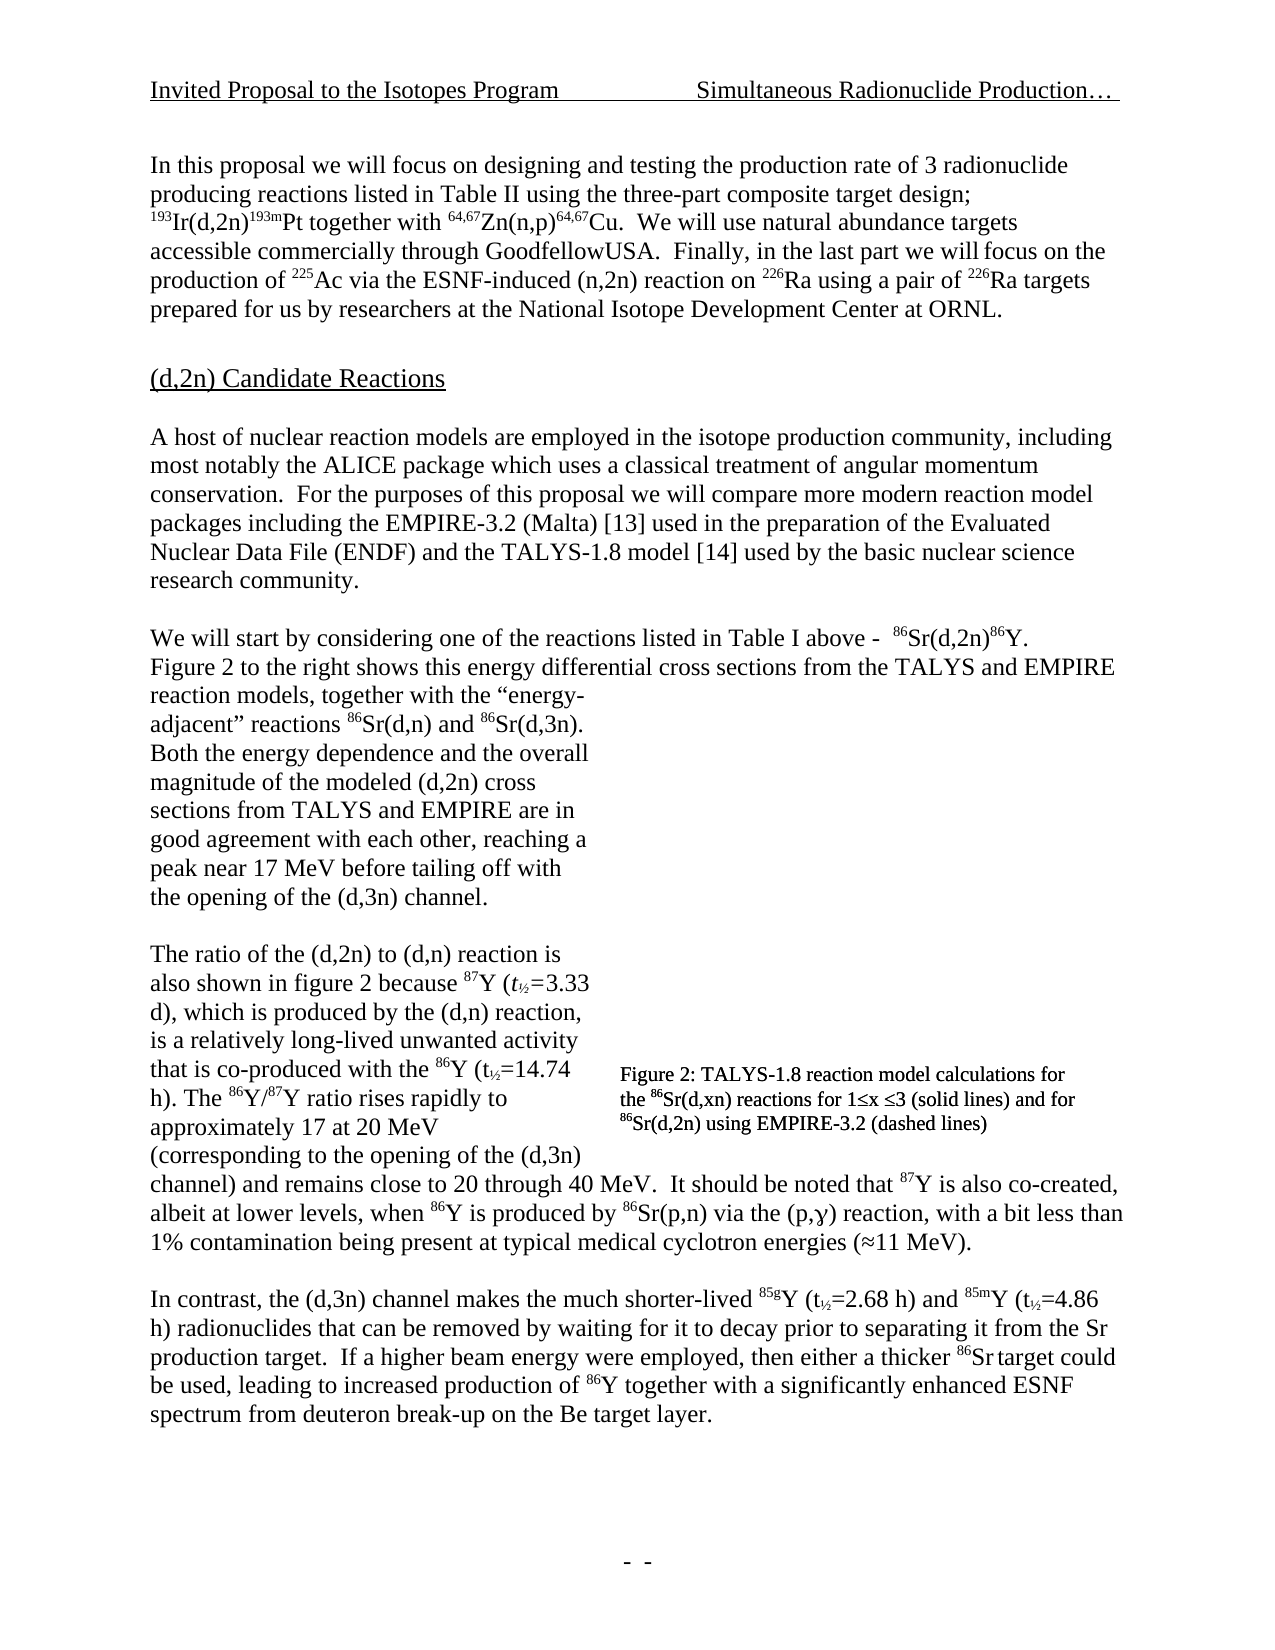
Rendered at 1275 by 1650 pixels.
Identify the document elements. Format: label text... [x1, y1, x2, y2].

text A host of nuclear reaction models are employed in the isotope production community, including most notably the ALICE package which uses a classical treatment of angular momentum conservation. For the purposes of this proposal we will compare more modern reaction model packages including the EMPIRE-3.2 (Malta) [13] used in the preparation of the Evaluated Nuclear Data File (ENDF) and the TALYS-1.8 model [14] used by the basic nuclear science research community. [150, 422, 1125, 594]
text The ratio of the (d,2n) to (d,n) reaction is also shown in figure 2 because 87Y (t½=3.33 d), which is produced by the (d,n) reaction, is a relatively long-lived unwanted activity that is co-produced with the 86Y (t½=14.74 h). The 86Y/87Y ratio rises rapidly to approximately 17 at 20 MeV (corresponding to the opening of the (d,3n) channel) and remains close to 20 through 40 MeV. It should be noted that 87Y is also co-created, albeit at lower levels, when 86Y is produced by 86Sr(p,n) via the (p,) reaction, with a bit less than 1% contamination being present at typical medical cyclotron energies (≈11 MeV). [150, 939, 1125, 1256]
text In contrast, the (d,3n) channel makes the much shorter-lived 85gY (t½=2.68 h) and 85mY (t½=4.86 h) radionuclides that can be removed by waiting for it to decay prior to separating it from the Sr production target. If a higher beam energy were employed, then either a thicker 86Sr target could be used, leading to increased production of 86Y together with a significantly enhanced ESNF spectrum from deuteron break-up on the Be target layer. [150, 1284, 1125, 1428]
subtitle (d,2n) Candidate Reactions [150, 362, 1125, 393]
text In this proposal we will focus on designing and testing the production rate of 3 radionuclide producing reactions listed in Table II using the three-part composite target design; 193Ir(d,2n)193mPt together with 64,67Zn(n,p)64,67Cu. We will use natural abundance targets accessible commercially through GoodfellowUSA. Finally, in the last part we will focus on the production of 225Ac via the ESNF-induced (n,2n) reaction on 226Ra using a pair of 226Ra targets prepared for us by researchers at the National Isotope Development Center at ORNL. [150, 150, 1125, 322]
text Figure 2 to the right shows this energy differential cross sections from the TALYS and EMPIRE reaction models, together with the “energy-adjacent” reactions 86Sr(d,n) and 86Sr(d,3n). Both the energy dependence and the overall magnitude of the modeled (d,2n) cross sections from TALYS and EMPIRE are in good agreement with each other, reaching a peak near 17 MeV before tailing off with the opening of the (d,3n) channel. [150, 652, 1125, 911]
text We will start by considering one of the reactions listed in Table I above - 86Sr(d,2n)86Y. [150, 623, 1125, 652]
